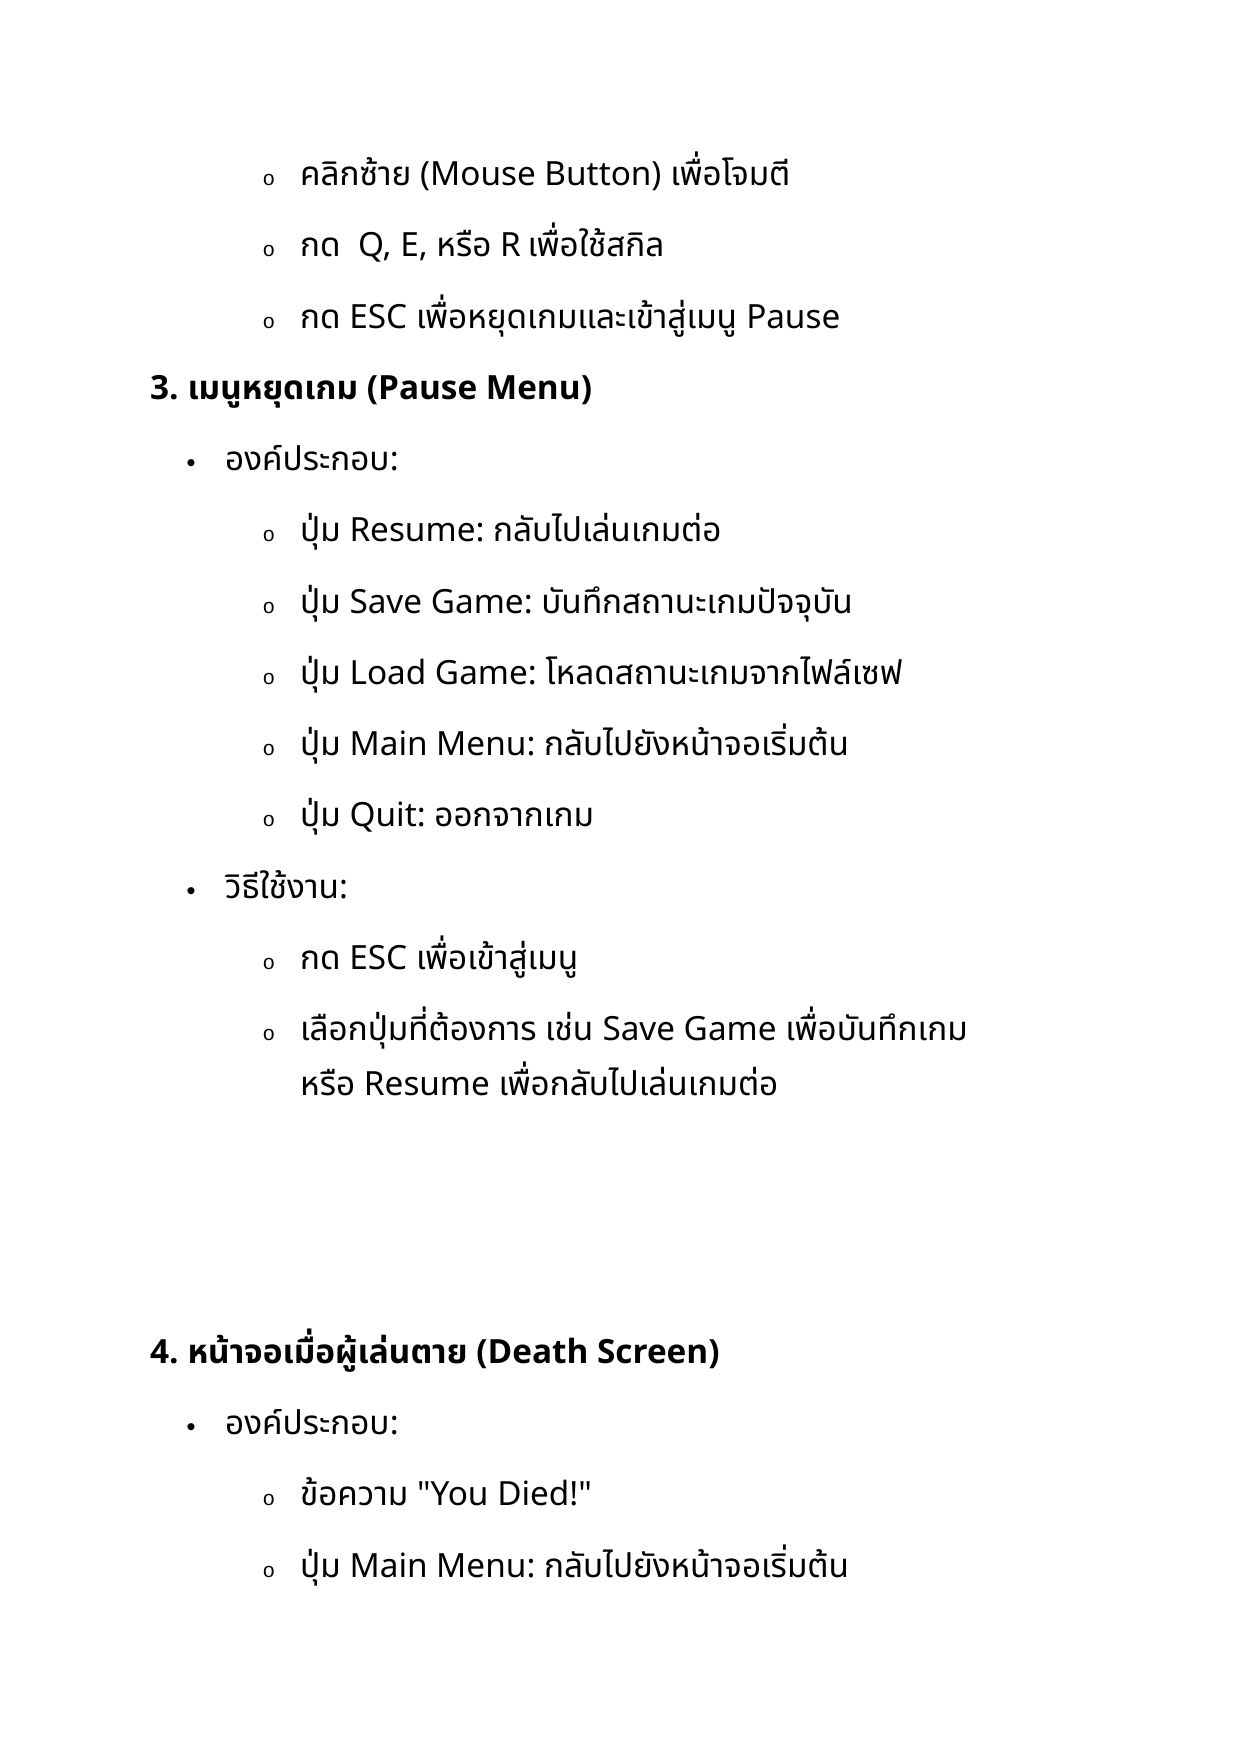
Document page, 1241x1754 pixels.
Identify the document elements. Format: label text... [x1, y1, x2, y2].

list ปุ่ม Resume: กลับไปเล่นเกมต่อ [262, 506, 1090, 557]
text 4. หน้าจอเมื่อผู้เล่นตาย (Death Screen) [150, 1328, 1090, 1378]
list ปุ่ม Save Game: บันทึกสถานะเกมปัจจุบัน [262, 577, 1090, 628]
list องค์ประกอบ: [187, 1399, 1090, 1449]
list ปุ่ม Main Menu: กลับไปยังหน้าจอเริ่มต้น [262, 720, 1090, 771]
list เลือกปุ่มที่ต้องการ เช่น Save Game เพื่อบันทึกเกม หรือ Resume เพื่อกลับไปเล่นเกมต่อ [262, 1005, 1090, 1110]
list ปุ่ม Quit: ออกจากเกม [262, 791, 1090, 842]
list ปุ่ม Main Menu: กลับไปยังหน้าจอเริ่มต้น [262, 1541, 1090, 1592]
list กด Q, E, หรือ Rเพื่อใช้สกิล [262, 221, 1090, 272]
list ข้อความ "You Died!" [262, 1470, 1090, 1521]
list คลิกซ้าย (Mouse Button) เพื่อโจมตี [262, 150, 1090, 201]
list กด ESC เพื่อหยุดเกมและเข้าสู่เมนู Pause [262, 292, 1090, 343]
list องค์ประกอบ: [187, 435, 1090, 486]
text 3. เมนูหยุดเกม (Pause Menu) [150, 364, 1090, 414]
list วิธีใช้งาน: [187, 862, 1090, 913]
list กด ESC เพื่อเข้าสู่เมนู [262, 934, 1090, 984]
list ปุ่ม Load Game: โหลดสถานะเกมจากไฟล์เซฟ [262, 649, 1090, 699]
